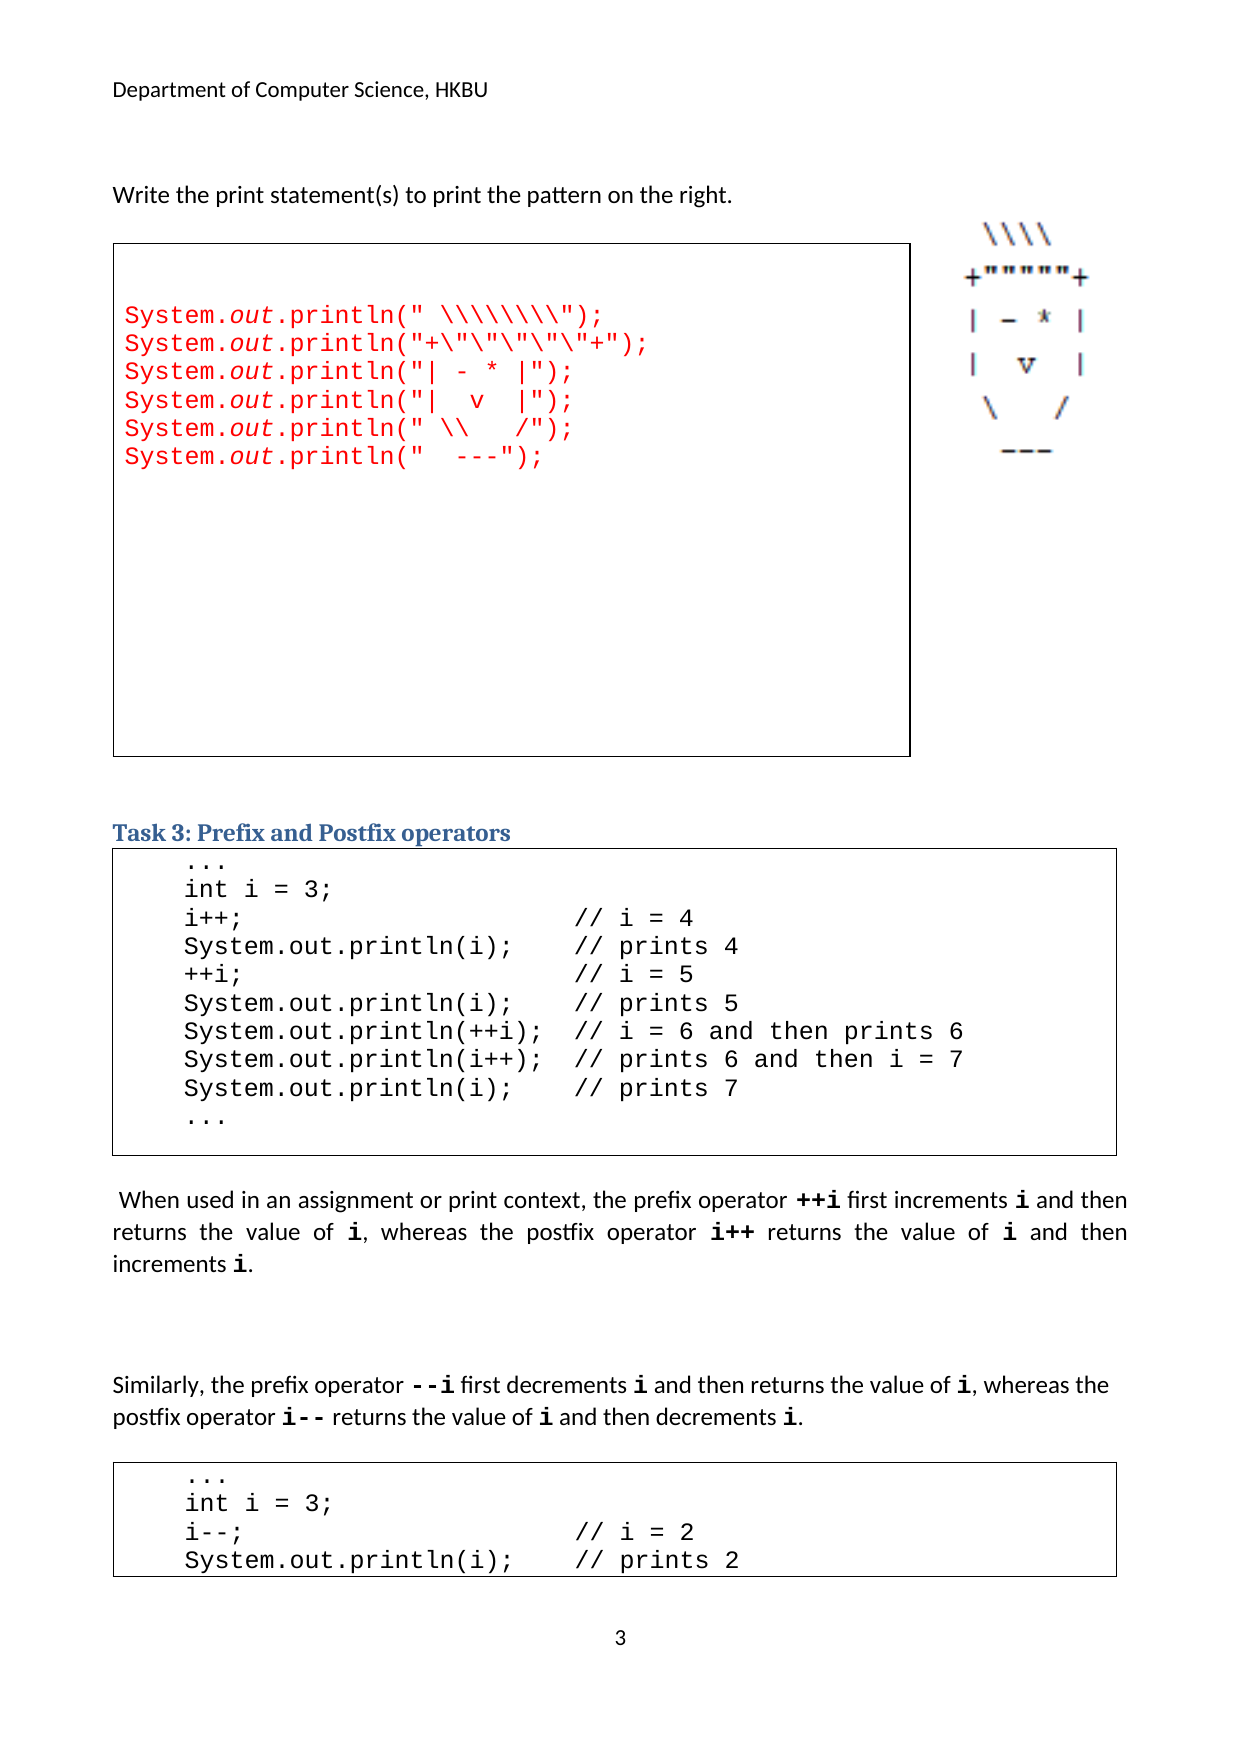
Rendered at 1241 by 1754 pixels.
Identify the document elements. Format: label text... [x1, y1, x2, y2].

table_header ... int i = 3; i++; // i = 4 System.out.println(i); // prints 4 ++i; // i = 5 System.out.println(i); // prints 5 System.out.println(++i); // i = 6 and then prints 6 System.out.println(i++); // prints 6 and then i = 7 System.out.println(i); // prints 7 ... [113, 849, 1116, 1154]
table_header System.out.println(" \\\\\\\\"); System.out.println("+\"\"\"\"\"+"); System.out.println("| - * |"); System.out.println("| v |"); System.out.println(" \\ /"); System.out.println(" ---"); [114, 244, 909, 756]
text When used in an assignment or print context, the prefix operator ++i first increments i and then returns the value of i, whereas the postfix operator i++ returns the value of i and then increments i. [112, 1185, 1128, 1280]
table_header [114, 1463, 1116, 1576]
text Similarly, the prefix operator --i first decrements i and then returns the value of i, whereas the postfix operator i-- returns the value of i and then decrements i. [112, 1369, 1128, 1432]
picture [934, 213, 1123, 466]
text Write the print statement(s) to print the pattern on the right. [112, 179, 1128, 210]
text Task 3: Prefix and Postfix operators [112, 819, 1128, 847]
